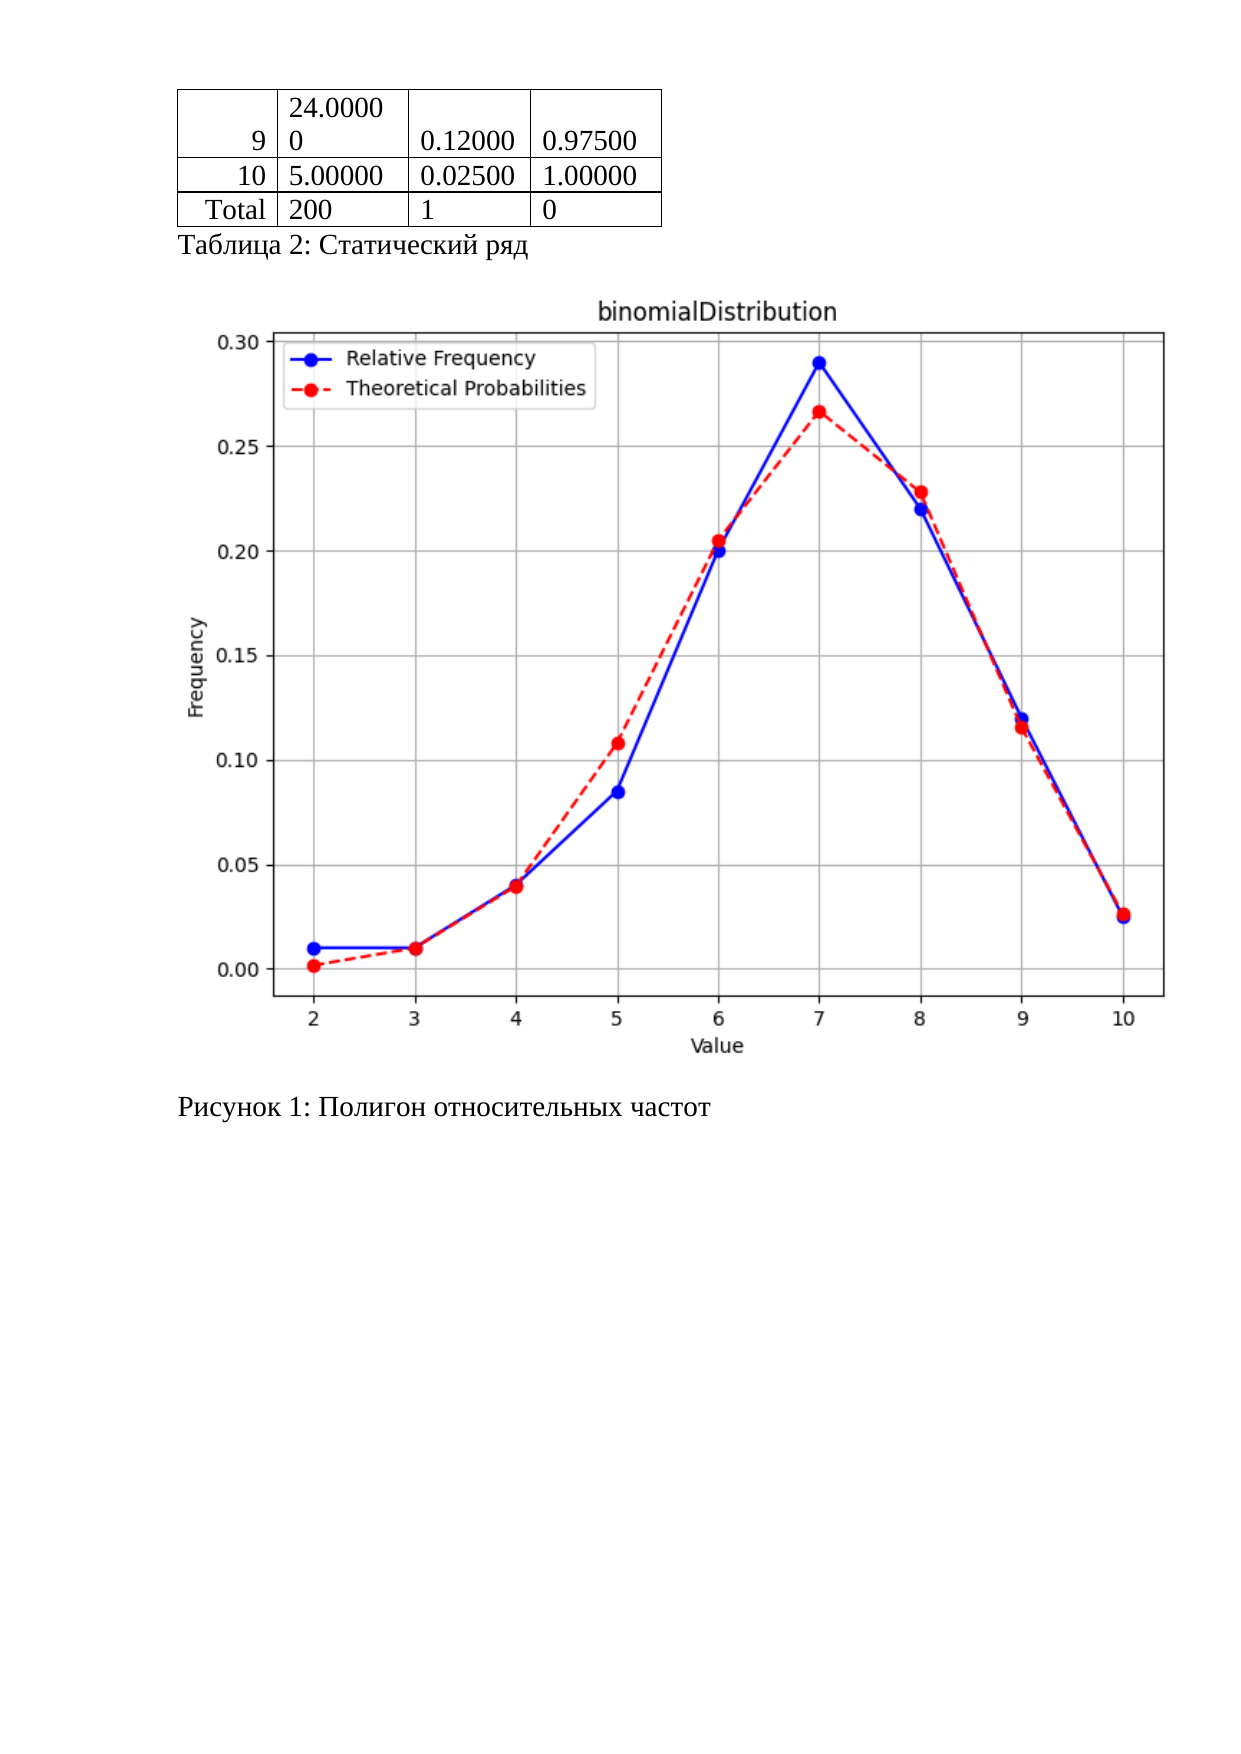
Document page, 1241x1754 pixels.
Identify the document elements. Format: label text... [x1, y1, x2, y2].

table_cell 200 [278, 193, 408, 226]
table_cell Total [178, 193, 277, 226]
table_cell 9 [178, 90, 277, 157]
table_cell 1.00000 [531, 158, 661, 191]
table_cell 1 [409, 193, 530, 226]
table_cell 10 [178, 158, 277, 191]
table_cell 0.97500 [531, 90, 661, 157]
text Таблица 2: Статический ряд [177, 227, 1181, 261]
table_cell 0.12000 [409, 90, 530, 157]
table_cell 0 [531, 193, 661, 226]
text Рисунок 1: Полигон относительных частот [177, 1089, 1181, 1123]
table_cell 5.00000 [278, 158, 408, 191]
table_cell 0.02500 [409, 158, 530, 191]
table_cell 24.00000 [278, 90, 408, 157]
picture [177, 285, 1182, 1066]
